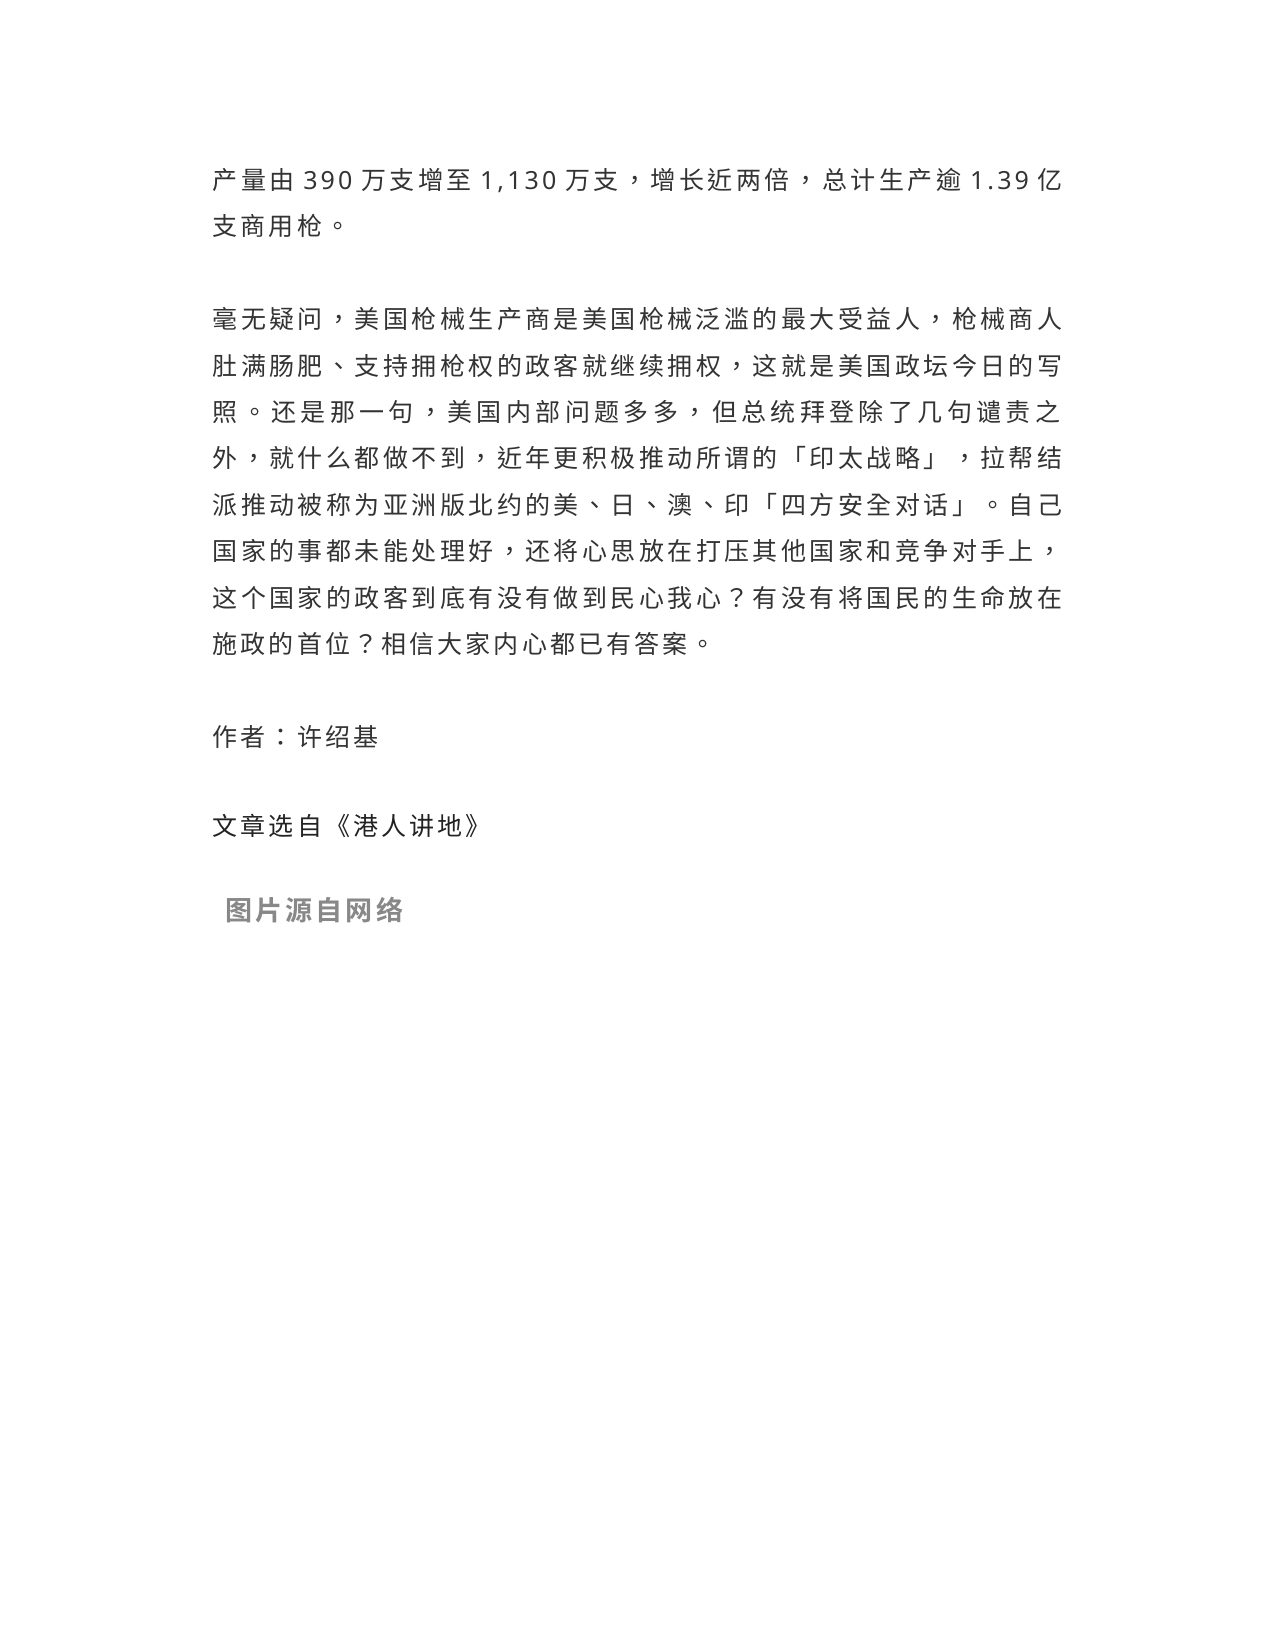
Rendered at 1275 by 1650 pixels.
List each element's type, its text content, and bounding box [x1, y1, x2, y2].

text 作者：许绍基 [212, 707, 1062, 754]
text 文章选自《港人讲地》 [212, 800, 1062, 843]
text 图片源自网络 [225, 885, 1050, 928]
text 毫无疑问，美国枪械生产商是美国枪械泛滥的最大受益人，枪械商人肚满肠肥、支持拥枪权的政客就继续拥权，这就是美国政坛今日的写照。还是那一句，美国内部问题多多，但总统拜登除了几句谴责之外，就什么都做不到，近年更积极推动所谓的「印太战略」，拉帮结派推动被称为亚洲版北约的美、日、澳、印「四方安全对话」。自己国家的事都未能处理好，还将心思放在打压其他国家和竞争对手上，这个国家的政客到底有没有做到民心我心？有没有将国民的生命放在施政的首位？相信大家内心都已有答案。 [212, 289, 1062, 661]
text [212, 150, 1062, 243]
